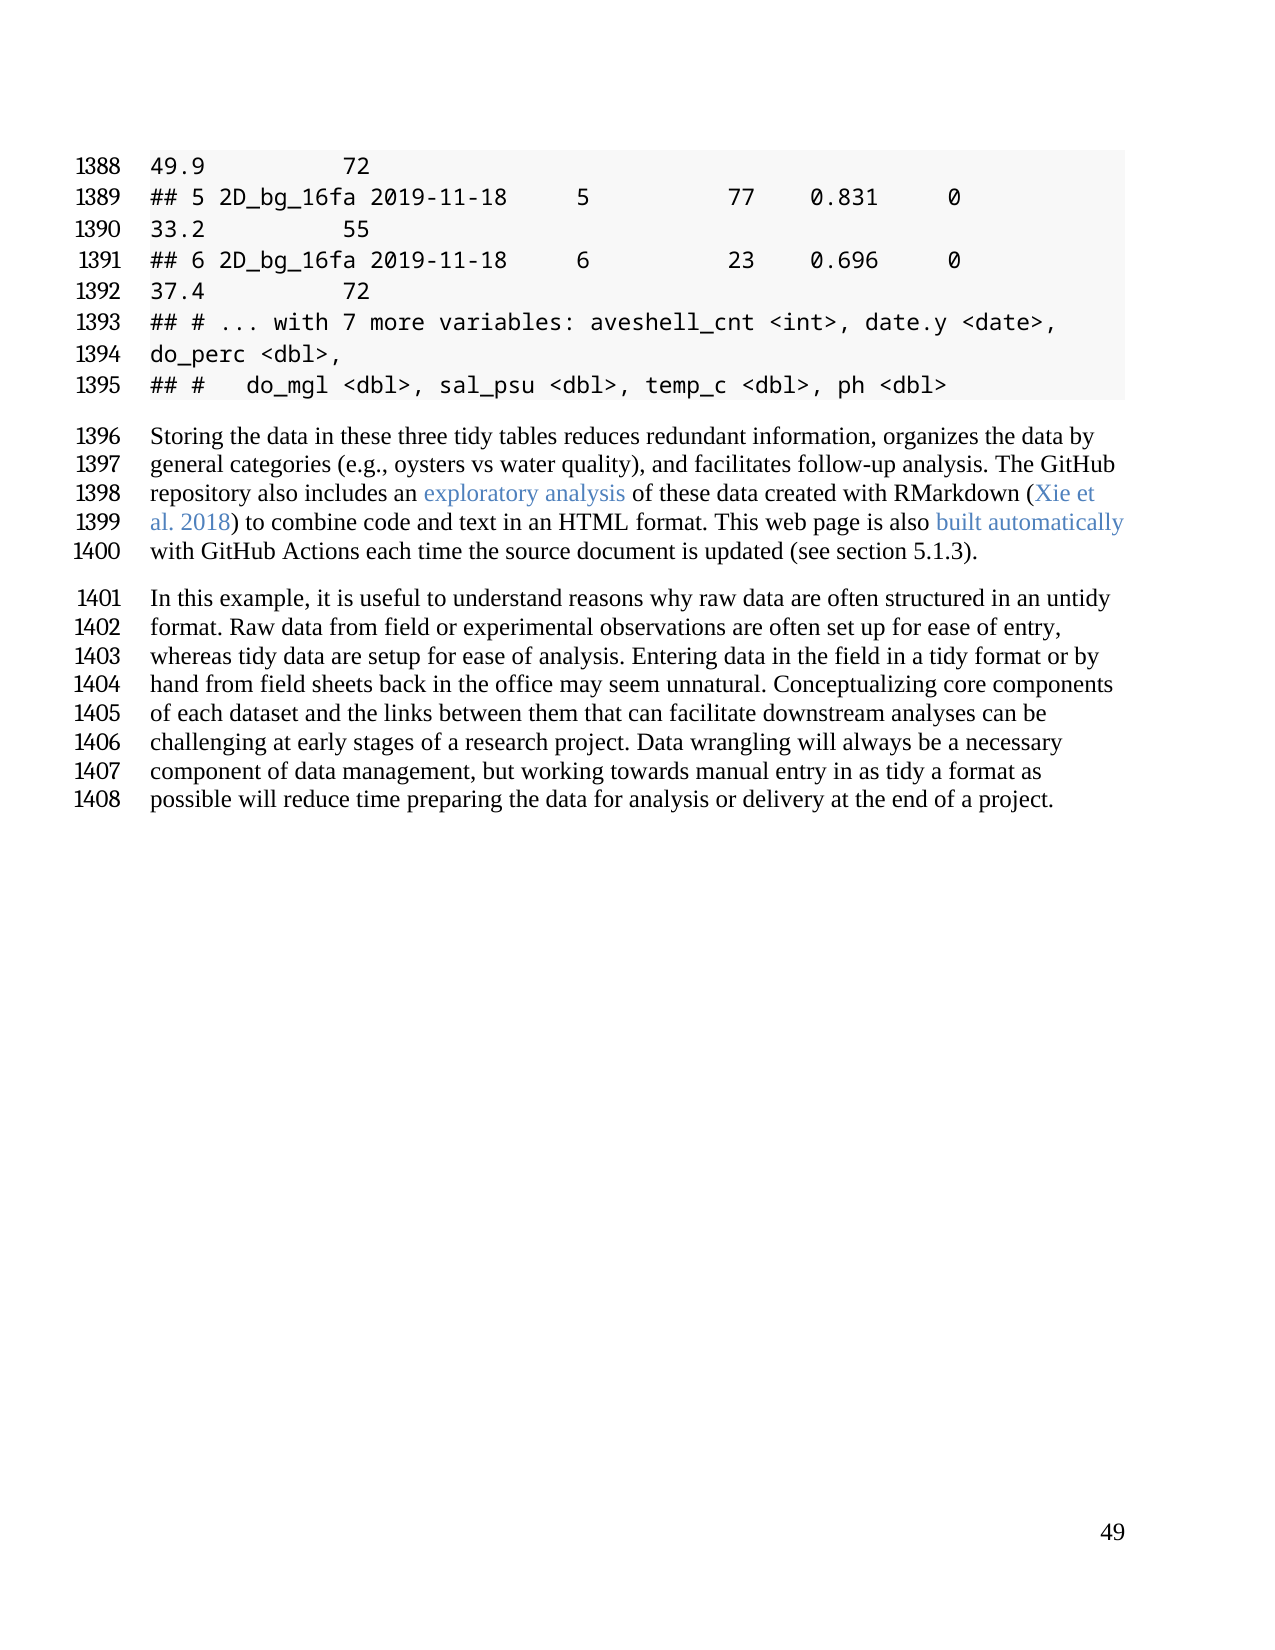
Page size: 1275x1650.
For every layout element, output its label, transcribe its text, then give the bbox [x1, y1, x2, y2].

text Storing the data in these three tidy tables reduces redundant information, organizes the data by general categories (e.g., oysters vs water quality), and facilitates follow-up analysis. The GitHub repository also includes an exploratory analysis of these data created with RMarkdown (Xie et al. 2018) to combine code and text in an HTML format. This web page is also built automatically with GitHub Actions each time the source document is updated (see section 5.1.3). [150, 421, 1125, 564]
text In this example, it is useful to understand reasons why raw data are often structured in an untidy format. Raw data from field or experimental observations are often set up for ease of entry, whereas tidy data are setup for ease of analysis. Entering data in the field in a tidy format or by hand from field sheets back in the office may seem unnatural. Conceptualizing core components of each dataset and the links between them that can facilitate downstream analyses can be challenging at early stages of a research project. Data wrangling will always be a necessary component of data management, but working towards manual entry in as tidy a format as possible will reduce time preparing the data for analysis or delivery at the end of a project. [150, 583, 1125, 813]
